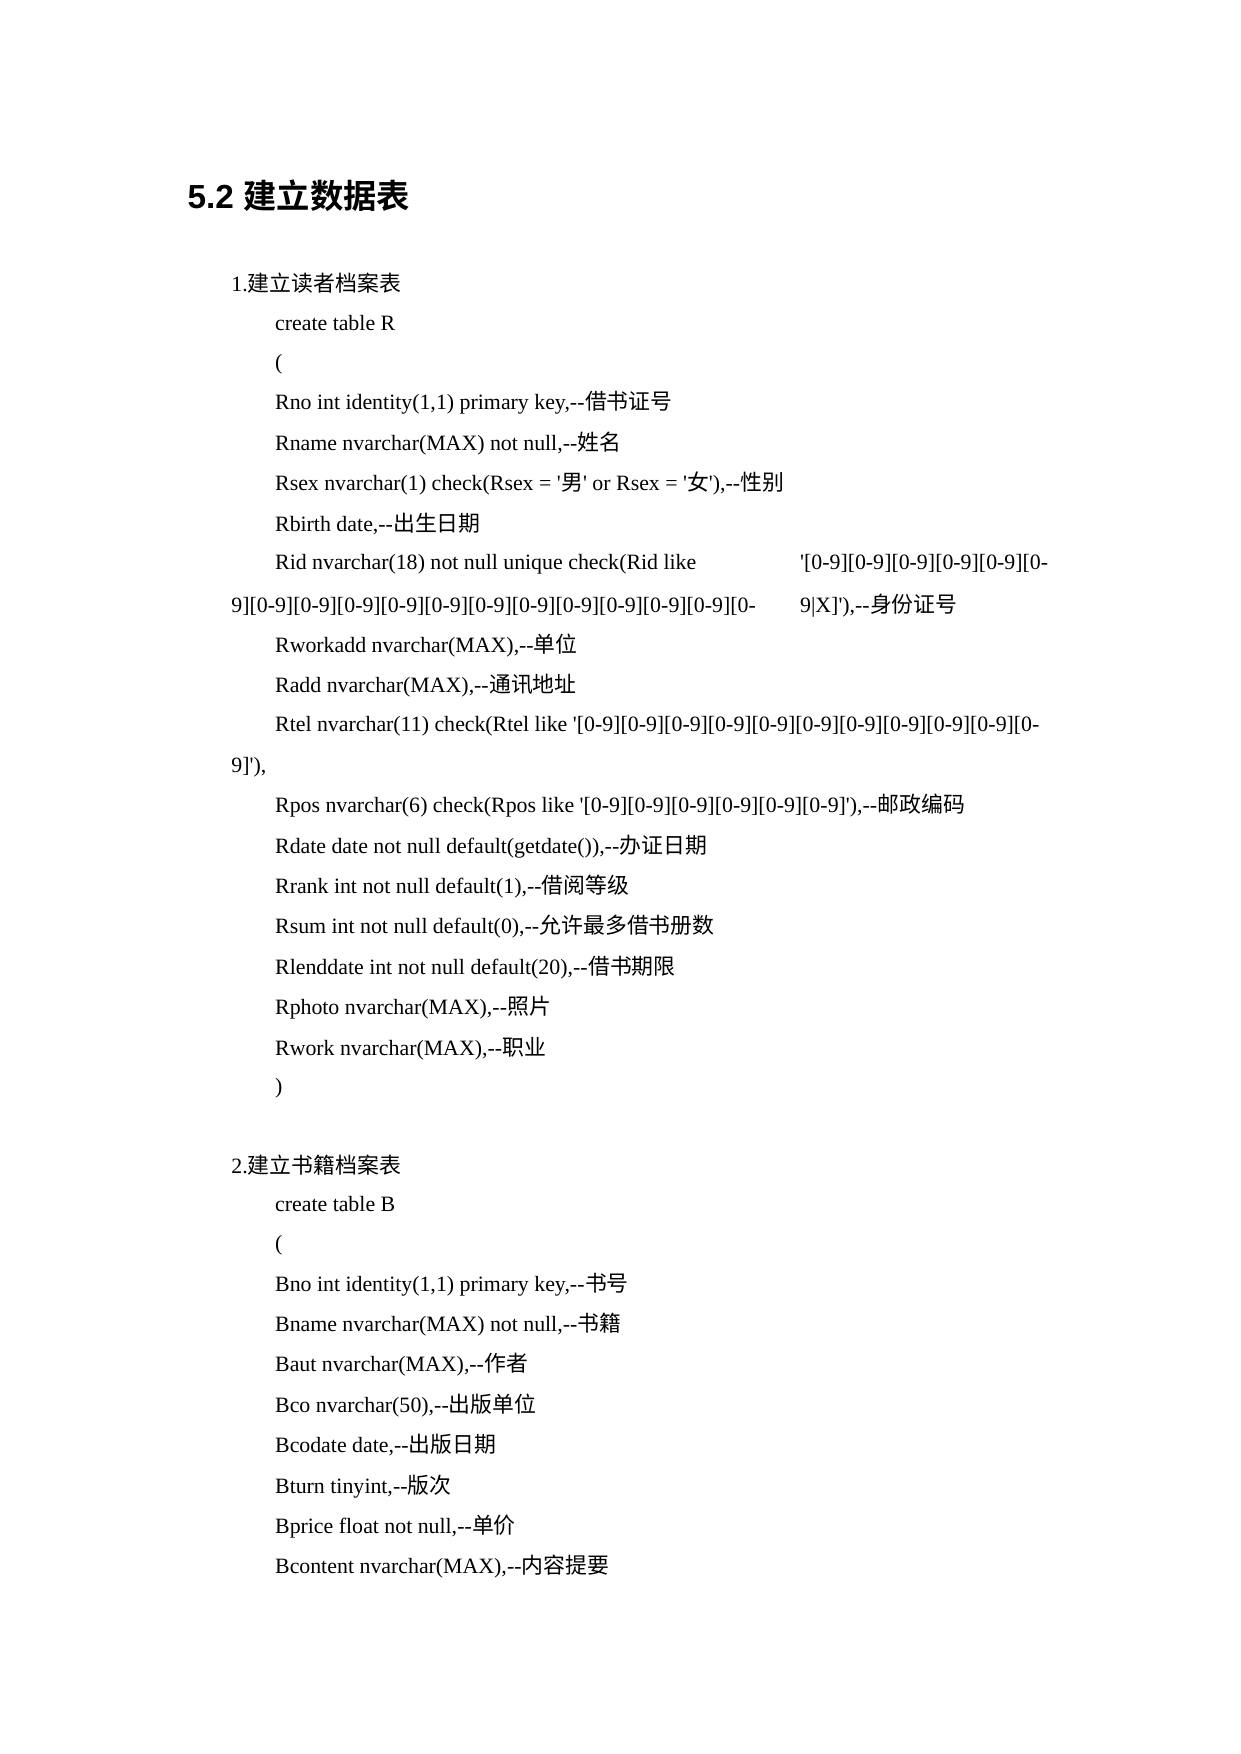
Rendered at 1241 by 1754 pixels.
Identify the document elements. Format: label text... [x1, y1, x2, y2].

text ( [231, 1226, 1053, 1259]
text Bcodate date,--出版日期 [231, 1427, 1053, 1459]
text Rworkadd nvarchar(MAX),--单位 [231, 627, 1053, 659]
text Rlenddate int not null default(20),--借书期限 [231, 948, 1053, 981]
subtitle 5.2 建立数据表 [187, 162, 1053, 227]
text Rno int identity(1,1) primary key,--借书证号 [231, 384, 1053, 416]
text Rdate date not null default(getdate()),--办证日期 [231, 827, 1053, 860]
text Rbirth date,--出生日期 [231, 505, 1053, 538]
text create table R [231, 306, 1053, 339]
text Bcontent nvarchar(MAX),--内容提要 [231, 1548, 1053, 1581]
text Rname nvarchar(MAX) not null,--姓名 [231, 424, 1053, 457]
text ) [231, 1070, 1053, 1102]
text Rsex nvarchar(1) check(Rsex = '男' or Rsex = '女'),--性别 [231, 465, 1053, 497]
text create table B [231, 1188, 1053, 1220]
text Rsum int not null default(0),--允许最多借书册数 [231, 908, 1053, 941]
text ( [231, 345, 1053, 378]
text Bturn tinyint,--版次 [231, 1467, 1053, 1500]
text Rrank int not null default(1),--借阅等级 [231, 868, 1053, 900]
text Bco nvarchar(50),--出版单位 [231, 1386, 1053, 1419]
text Rid nvarchar(18) not null unique check(Rid like '[0-9][0-9][0-9][0-9][0-9][0-9][0-9][0-9][0-9][0-9][0-9][0-9][0-9][0-9][0-9][0-9][0-9][0- 9|X]'),--身份证号 [231, 546, 1053, 619]
text Bprice float not null,--单价 [231, 1508, 1053, 1540]
text Rtel nvarchar(11) check(Rtel like '[0-9][0-9][0-9][0-9][0-9][0-9][0-9][0-9][0-9][0-9][0-9]'), [231, 707, 1053, 781]
text Rphoto nvarchar(MAX),--照片 [231, 989, 1053, 1021]
text Rwork nvarchar(MAX),--职业 [231, 1029, 1053, 1062]
text Radd nvarchar(MAX),--通讯地址 [231, 667, 1053, 699]
text Rpos nvarchar(6) check(Rpos like '[0-9][0-9][0-9][0-9][0-9][0-9]'),--邮政编码 [231, 787, 1053, 819]
text Bno int identity(1,1) primary key,--书号 [231, 1265, 1053, 1298]
text Baut nvarchar(MAX),--作者 [231, 1346, 1053, 1378]
text Bname nvarchar(MAX) not null,--书籍 [231, 1306, 1053, 1338]
text 1.建立读者档案表 [187, 266, 1053, 298]
text 2.建立书籍档案表 [187, 1147, 1053, 1180]
